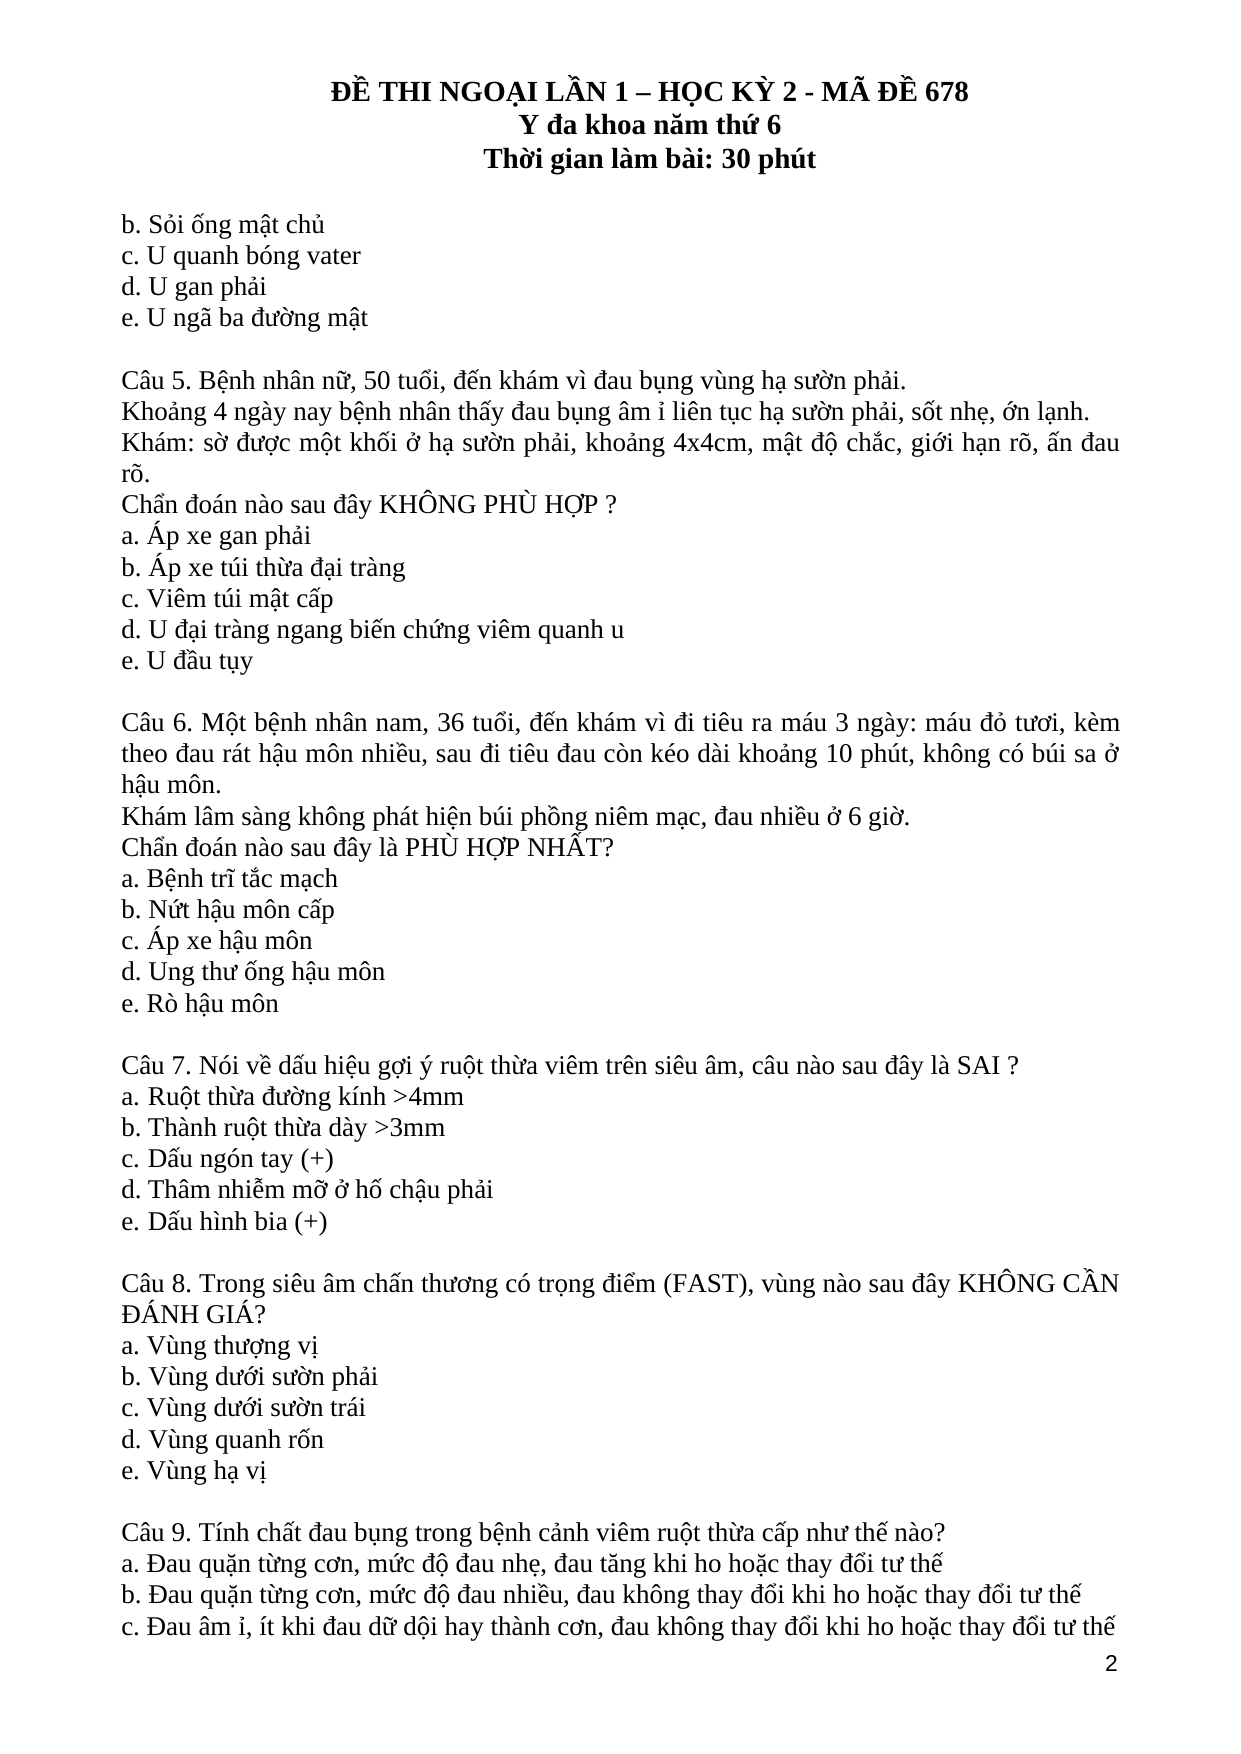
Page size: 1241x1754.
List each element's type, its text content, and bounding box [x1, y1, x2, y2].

text c. U quanh bóng vater [121, 239, 1122, 270]
text e. U ngã ba đường mật [121, 301, 1122, 333]
text b. Thành ruột thừa dày >3mm [121, 1111, 1122, 1142]
text b. Đau quặn từng cơn, mức độ đau nhiều, đau không thay đổi khi ho hoặc thay đổi tư thế [121, 1578, 1122, 1609]
text Câu 9. Tính chất đau bụng trong bệnh cảnh viêm ruột thừa cấp như thế nào? [121, 1516, 1122, 1547]
text Chẩn đoán nào sau đây là PHÙ HỢP NHẤT? [121, 831, 1122, 862]
text c. Viêm túi mật cấp [121, 582, 1122, 613]
text e. U đầu tụy [121, 644, 1122, 675]
text e. Rò hậu môn [121, 987, 1122, 1018]
text Khoảng 4 ngày nay bệnh nhân thấy đau bụng âm ỉ liên tục hạ sườn phải, sốt nhẹ, ớn lạnh. [121, 395, 1122, 426]
text b. Vùng dưới sườn phải [121, 1360, 1122, 1392]
text Câu 7. Nói về dấu hiệu gợi ý ruột thừa viêm trên siêu âm, câu nào sau đây là SAI ? [121, 1049, 1122, 1080]
text Khám: sờ được một khối ở hạ sườn phải, khoảng 4x4cm, mật độ chắc, giới hạn rõ, ấn đau rõ. [121, 426, 1122, 488]
text e. Dấu hình bia (+) [121, 1205, 1122, 1236]
text c. Dấu ngón tay (+) [121, 1142, 1122, 1173]
text Câu 6. Một bệnh nhân nam, 36 tuổi, đến khám vì đi tiêu ra máu 3 ngày: máu đỏ tươi, kèm theo đau rát hậu môn nhiều, sau đi tiêu đau còn kéo dài khoảng 10 phút, không có búi sa ở hậu môn. [121, 706, 1122, 800]
text Câu 8. Trong siêu âm chấn thương có trọng điểm (FAST), vùng nào sau đây KHÔNG CẦN ĐÁNH GIÁ? [121, 1267, 1122, 1329]
text Câu 5. Bệnh nhân nữ, 50 tuổi, đến khám vì đau bụng vùng hạ sườn phải. [121, 364, 1122, 395]
text a. Đau quặn từng cơn, mức độ đau nhẹ, đau tăng khi ho hoặc thay đổi tư thế [121, 1547, 1122, 1578]
text a. Vùng thượng vị [121, 1329, 1122, 1360]
text e. Vùng hạ vị [121, 1454, 1122, 1485]
text d. U gan phải [121, 270, 1122, 301]
text a. Bệnh trĩ tắc mạch [121, 862, 1122, 893]
text c. Áp xe hậu môn [121, 924, 1122, 956]
text c. Đau âm ỉ, ít khi đau dữ dội hay thành cơn, đau không thay đổi khi ho hoặc thay đổi tư thế [121, 1609, 1122, 1641]
text c. Vùng dưới sườn trái [121, 1392, 1122, 1423]
text Chẩn đoán nào sau đây KHÔNG PHÙ HỢP ? [121, 488, 1122, 519]
text a. Áp xe gan phải [121, 519, 1122, 551]
text b. Nứt hậu môn cấp [121, 893, 1122, 924]
text a. Ruột thừa đường kính >4mm [121, 1080, 1122, 1111]
text d. Ung thư ống hậu môn [121, 956, 1122, 987]
text d. Vùng quanh rốn [121, 1423, 1122, 1454]
text d. U đại tràng ngang biến chứng viêm quanh u [121, 613, 1122, 644]
text b. Áp xe túi thừa đại tràng [121, 551, 1122, 582]
text b. Sỏi ống mật chủ [121, 208, 1122, 239]
text Khám lâm sàng không phát hiện búi phồng niêm mạc, đau nhiều ở 6 giờ. [121, 800, 1122, 831]
text d. Thâm nhiễm mỡ ở hố chậu phải [121, 1173, 1122, 1205]
